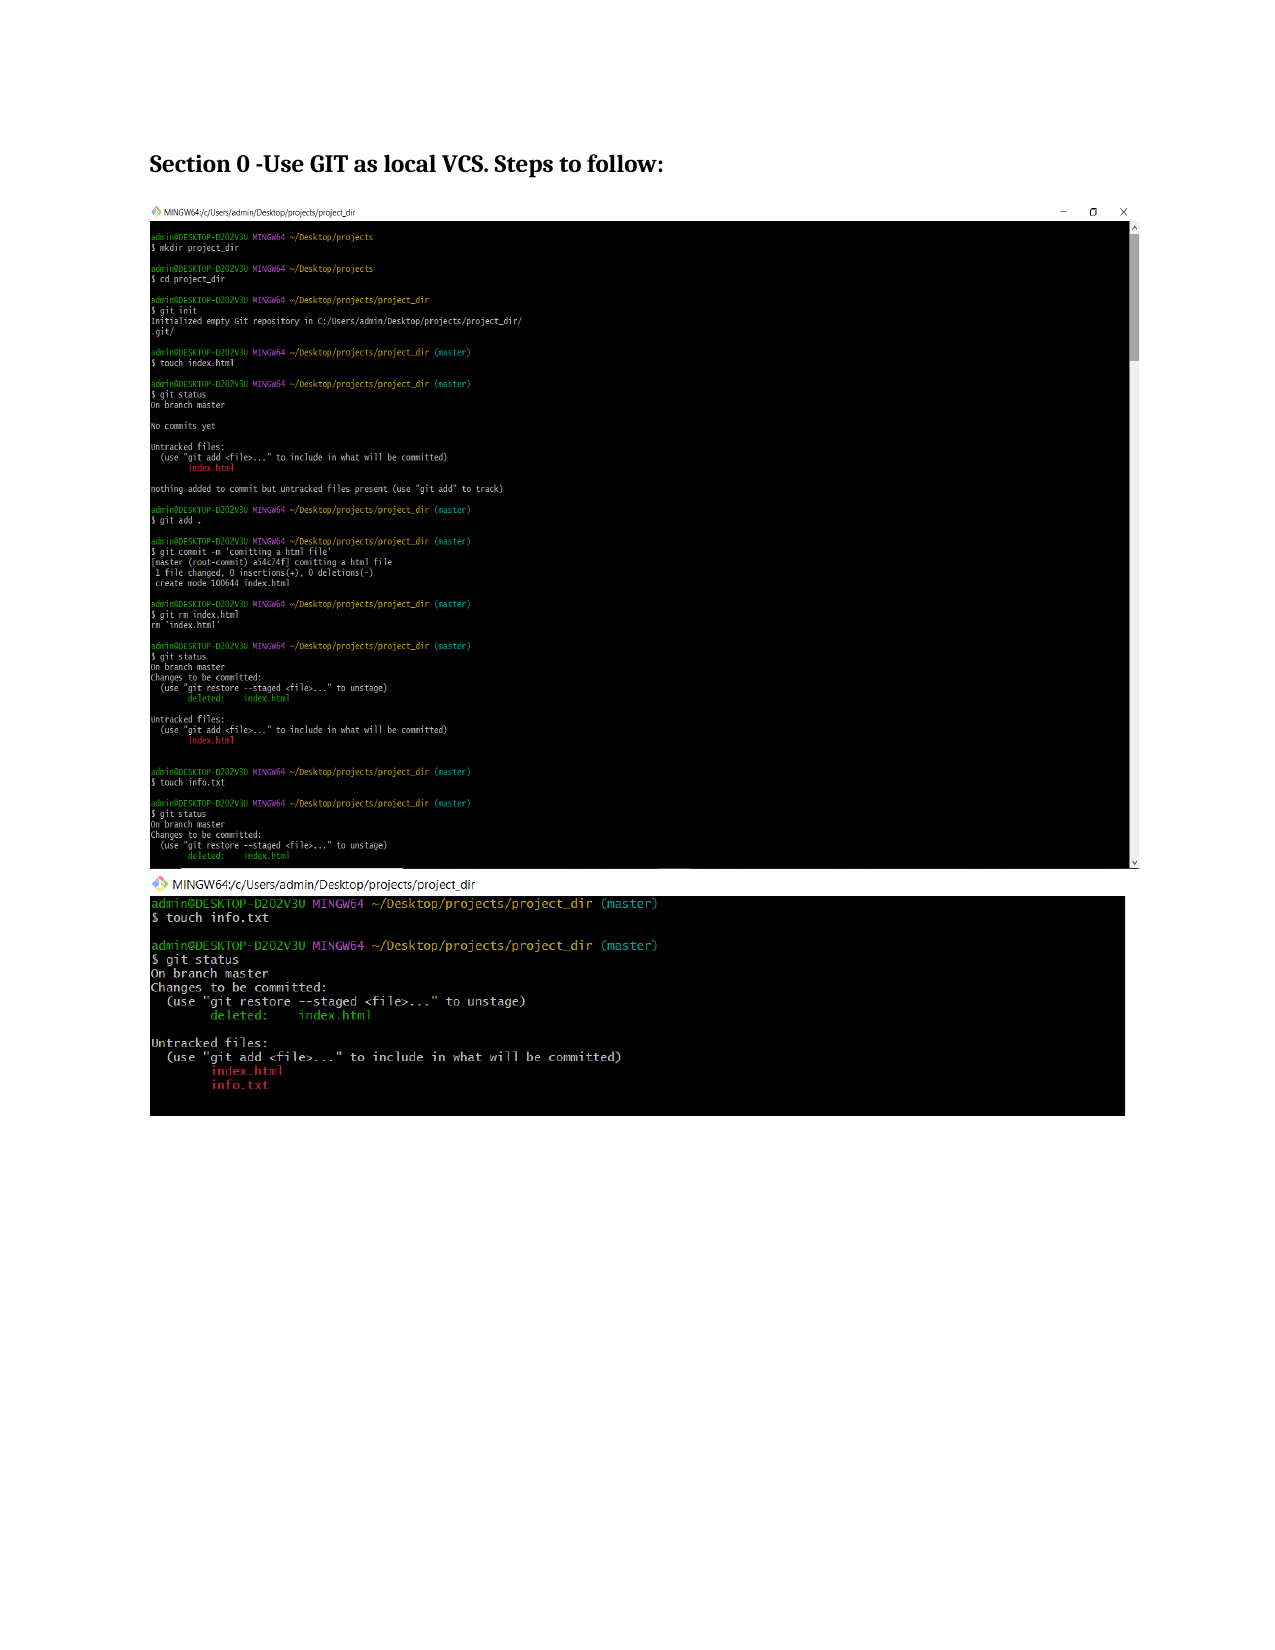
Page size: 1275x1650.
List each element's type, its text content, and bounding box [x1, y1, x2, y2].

text Section 0 -Use GIT as local VCS. Steps to follow: [150, 150, 1125, 179]
picture [150, 873, 1125, 1116]
picture [150, 203, 1140, 869]
